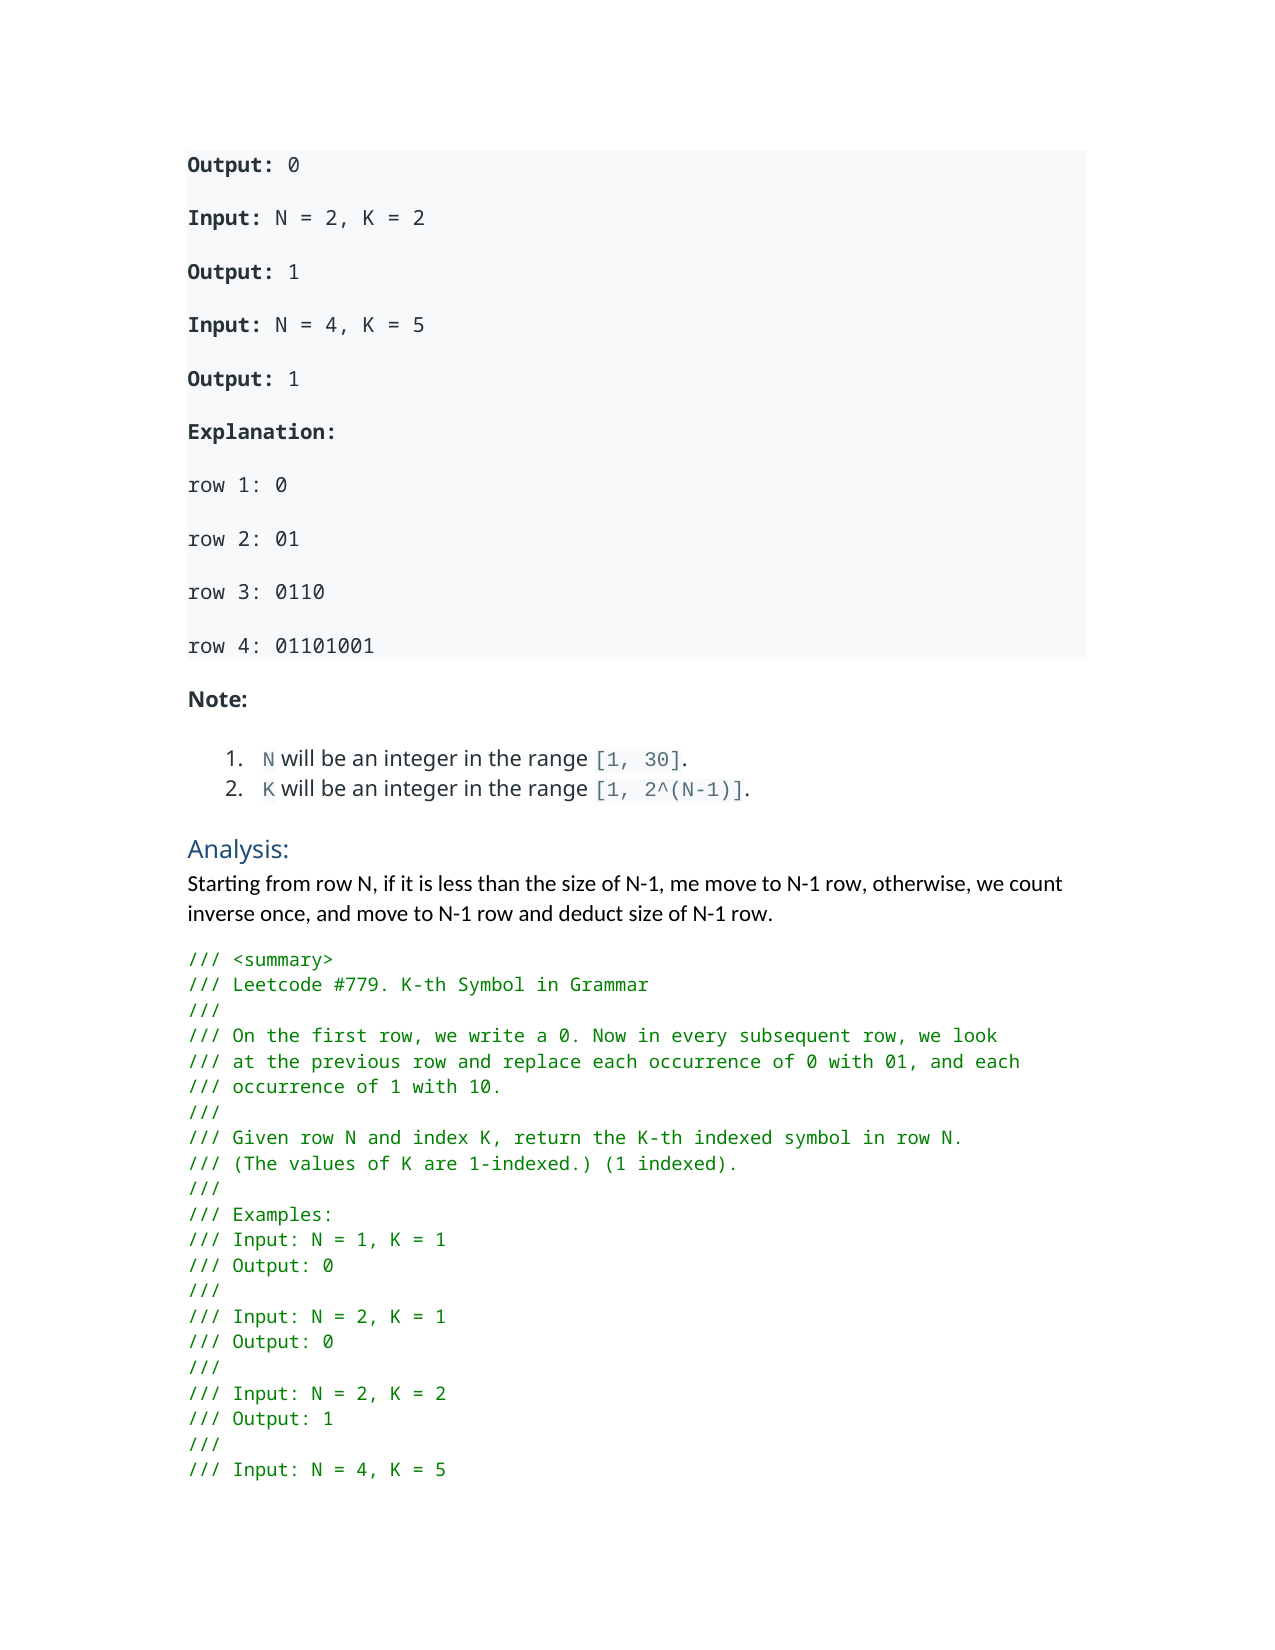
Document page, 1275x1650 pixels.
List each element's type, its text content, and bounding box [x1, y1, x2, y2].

text Output: 1 [187, 257, 1087, 285]
text /// Input: N = 4, K = 5 [187, 1456, 1087, 1482]
text Output: 0 [187, 150, 1087, 178]
text /// [187, 1278, 1087, 1303]
text /// [187, 997, 1087, 1022]
text row 1: 0 [187, 471, 1087, 499]
list N will be an integer in the range [1, 30]. [225, 743, 1087, 773]
text /// Output: 1 [187, 1405, 1087, 1431]
text row 2: 01 [187, 524, 1087, 552]
text /// <summary> [187, 946, 1087, 971]
text /// at the previous row and replace each occurrence of 0 with 01, and each [187, 1048, 1087, 1073]
text Explanation: [187, 417, 1087, 446]
text /// Examples: [187, 1201, 1087, 1227]
subtitle Analysis: [187, 832, 1087, 866]
text row 3: 0110 [187, 577, 1087, 606]
text Input: N = 2, K = 2 [187, 203, 1087, 232]
text /// [187, 1099, 1087, 1124]
text /// Leetcode #779. K-th Symbol in Grammar [187, 971, 1087, 997]
text Starting from row N, if it is less than the size of N-1, me move to N-1 row, otherwise, we count inverse once, and move to N-1 row and deduct size of N-1 row. [187, 869, 1087, 927]
text Note: [187, 684, 1087, 714]
text /// Given row N and index K, return the K-th indexed symbol in row N. [187, 1124, 1087, 1150]
text Output: 1 [187, 364, 1087, 392]
text /// Input: N = 2, K = 1 [187, 1303, 1087, 1329]
text Input: N = 4, K = 5 [187, 310, 1087, 339]
text /// [187, 1354, 1087, 1380]
text /// (The values of K are 1-indexed.) (1 indexed). [187, 1150, 1087, 1176]
text /// occurrence of 1 with 10. [187, 1073, 1087, 1099]
text /// Input: N = 1, K = 1 [187, 1227, 1087, 1252]
text /// On the first row, we write a 0. Now in every subsequent row, we look [187, 1022, 1087, 1048]
text /// Input: N = 2, K = 2 [187, 1380, 1087, 1405]
text /// [187, 1431, 1087, 1456]
text /// Output: 0 [187, 1329, 1087, 1354]
text row 4: 01101001 [187, 631, 1087, 659]
text /// [187, 1176, 1087, 1201]
text /// Output: 0 [187, 1252, 1087, 1278]
list K will be an integer in the range [1, 2^(N-1)]. [225, 773, 1087, 803]
